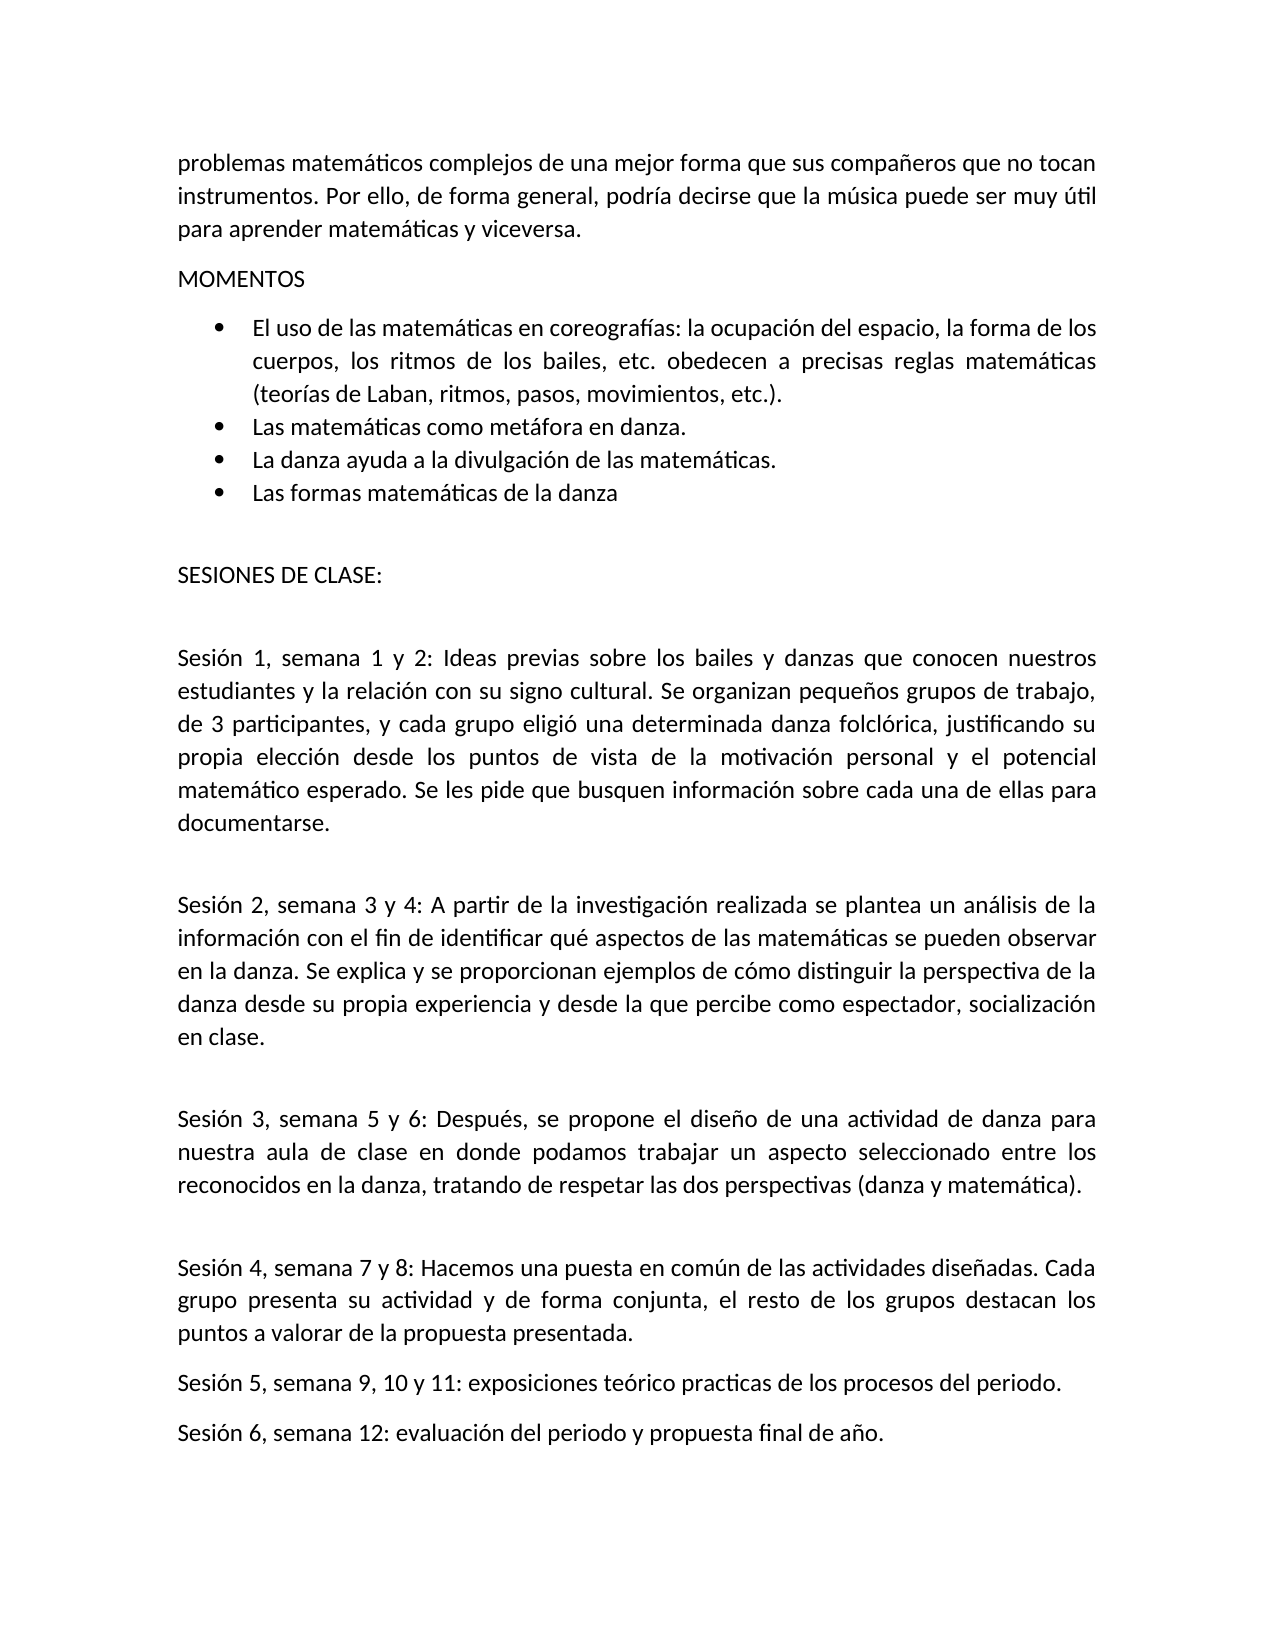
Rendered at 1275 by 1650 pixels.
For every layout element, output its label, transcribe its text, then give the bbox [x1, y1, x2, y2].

list Las matemáticas como metáfora en danza. [215, 411, 1098, 442]
text Sesión 3, semana 5 y 6: Después, se propone el diseño de una actividad de danza para nuestra aula de clase en donde podamos trabajar un aspecto seleccionado entre los reconocidos en la danza, tratando de respetar las dos perspectivas (danza y matemática). [177, 1071, 1098, 1200]
list La danza ayuda a la divulgación de las matemáticas. [215, 444, 1098, 475]
text Sesión 5, semana 9, 10 y 11: exposiciones teórico practicas de los procesos del periodo. [177, 1367, 1098, 1398]
text SESIONES DE CLASE: [177, 560, 1098, 590]
list El uso de las matemáticas en coreografías: la ocupación del espacio, la forma de los cuerpos, los ritmos de los bailes, etc. obedecen a precisas reglas matemáticas (teorías de Laban, ritmos, pasos, movimientos, etc.). [215, 313, 1098, 409]
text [177, 148, 1098, 244]
list Las formas matemáticas de la danza [215, 477, 1098, 508]
text Sesión 2, semana 3 y 4: A partir de la investigación realizada se plantea un análisis de la información con el fin de identificar qué aspectos de las matemáticas se pueden observar en la danza. Se explica y se proporcionan ejemplos de cómo distinguir la perspectiva de la danza desde su propia experiencia y desde la que percibe como espectador, socialización en clase. [177, 856, 1098, 1051]
text Sesión 6, semana 12: evaluación del periodo y propuesta final de año. [177, 1417, 1098, 1447]
text Sesión 4, semana 7 y 8: Hacemos una puesta en común de las actividades diseñadas. Cada grupo presenta su actividad y de forma conjunta, el resto de los grupos destacan los puntos a valorar de la propuesta presentada. [177, 1219, 1098, 1348]
text Sesión 1, semana 1 y 2: Ideas previas sobre los bailes y danzas que conocen nuestros estudiantes y la relación con su signo cultural. Se organizan pequeños grupos de trabajo, de 3 participantes, y cada grupo eligió una determinada danza folclórica, justificando su propia elección desde los puntos de vista de la motivación personal y el potencial matemático esperado. Se les pide que busquen información sobre cada una de ellas para documentarse. [177, 609, 1098, 837]
text MOMENTOS [177, 263, 1098, 293]
